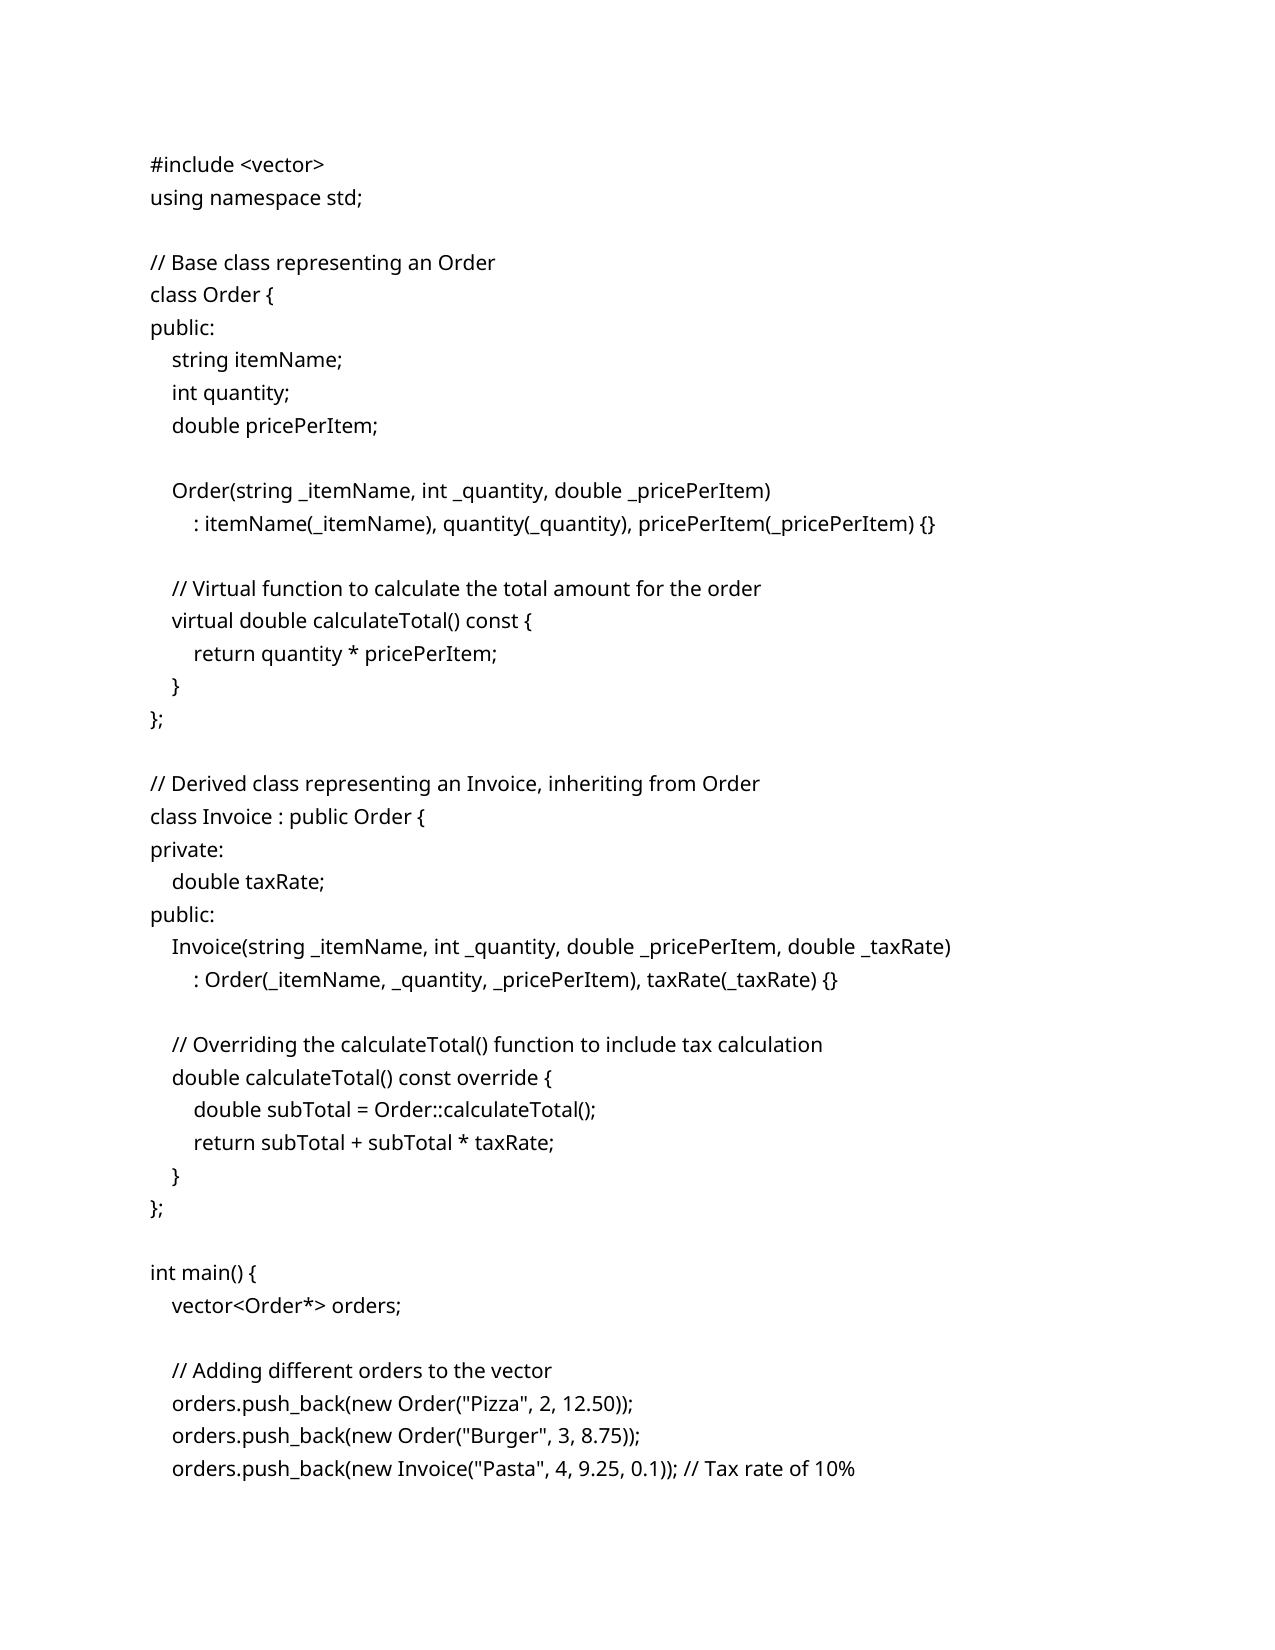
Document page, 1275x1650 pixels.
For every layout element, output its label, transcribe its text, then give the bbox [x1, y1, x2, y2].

text virtual double calculateTotal() const { [150, 606, 1125, 635]
text } [150, 1161, 1125, 1189]
text class Order { [150, 280, 1125, 309]
text public: [150, 900, 1125, 928]
text using namespace std; [150, 183, 1125, 211]
text }; [150, 704, 1125, 733]
text // Overriding the calculateTotal() function to include tax calculation [150, 1030, 1125, 1059]
text return quantity * pricePerItem; [150, 639, 1125, 667]
text double calculateTotal() const override { [150, 1063, 1125, 1091]
text // Virtual function to calculate the total amount for the order [150, 574, 1125, 602]
text Invoice(string _itemName, int _quantity, double _pricePerItem, double _taxRate) [150, 932, 1125, 961]
text orders.push_back(new Order("Burger", 3, 8.75)); [150, 1422, 1125, 1450]
text Order(string _itemName, int _quantity, double _pricePerItem) [150, 476, 1125, 504]
text #include <vector> [150, 150, 1125, 178]
text class Invoice : public Order { [150, 802, 1125, 831]
text double pricePerItem; [150, 411, 1125, 439]
text } [150, 672, 1125, 700]
text orders.push_back(new Invoice("Pasta", 4, 9.25, 0.1)); // Tax rate of 10% [150, 1454, 1125, 1483]
text double subTotal = Order::calculateTotal(); [150, 1096, 1125, 1124]
text return subTotal + subTotal * taxRate; [150, 1128, 1125, 1157]
text // Derived class representing an Invoice, inheriting from Order [150, 769, 1125, 798]
text // Base class representing an Order [150, 248, 1125, 276]
text public: [150, 313, 1125, 341]
text int quantity; [150, 378, 1125, 407]
text vector<Order*> orders; [150, 1291, 1125, 1319]
text : itemName(_itemName), quantity(_quantity), pricePerItem(_pricePerItem) {} [150, 509, 1125, 537]
text int main() { [150, 1258, 1125, 1287]
text double taxRate; [150, 867, 1125, 896]
text private: [150, 835, 1125, 863]
text }; [150, 1193, 1125, 1222]
text // Adding different orders to the vector [150, 1356, 1125, 1385]
text : Order(_itemName, _quantity, _pricePerItem), taxRate(_taxRate) {} [150, 965, 1125, 993]
text orders.push_back(new Order("Pizza", 2, 12.50)); [150, 1389, 1125, 1417]
text string itemName; [150, 346, 1125, 374]
